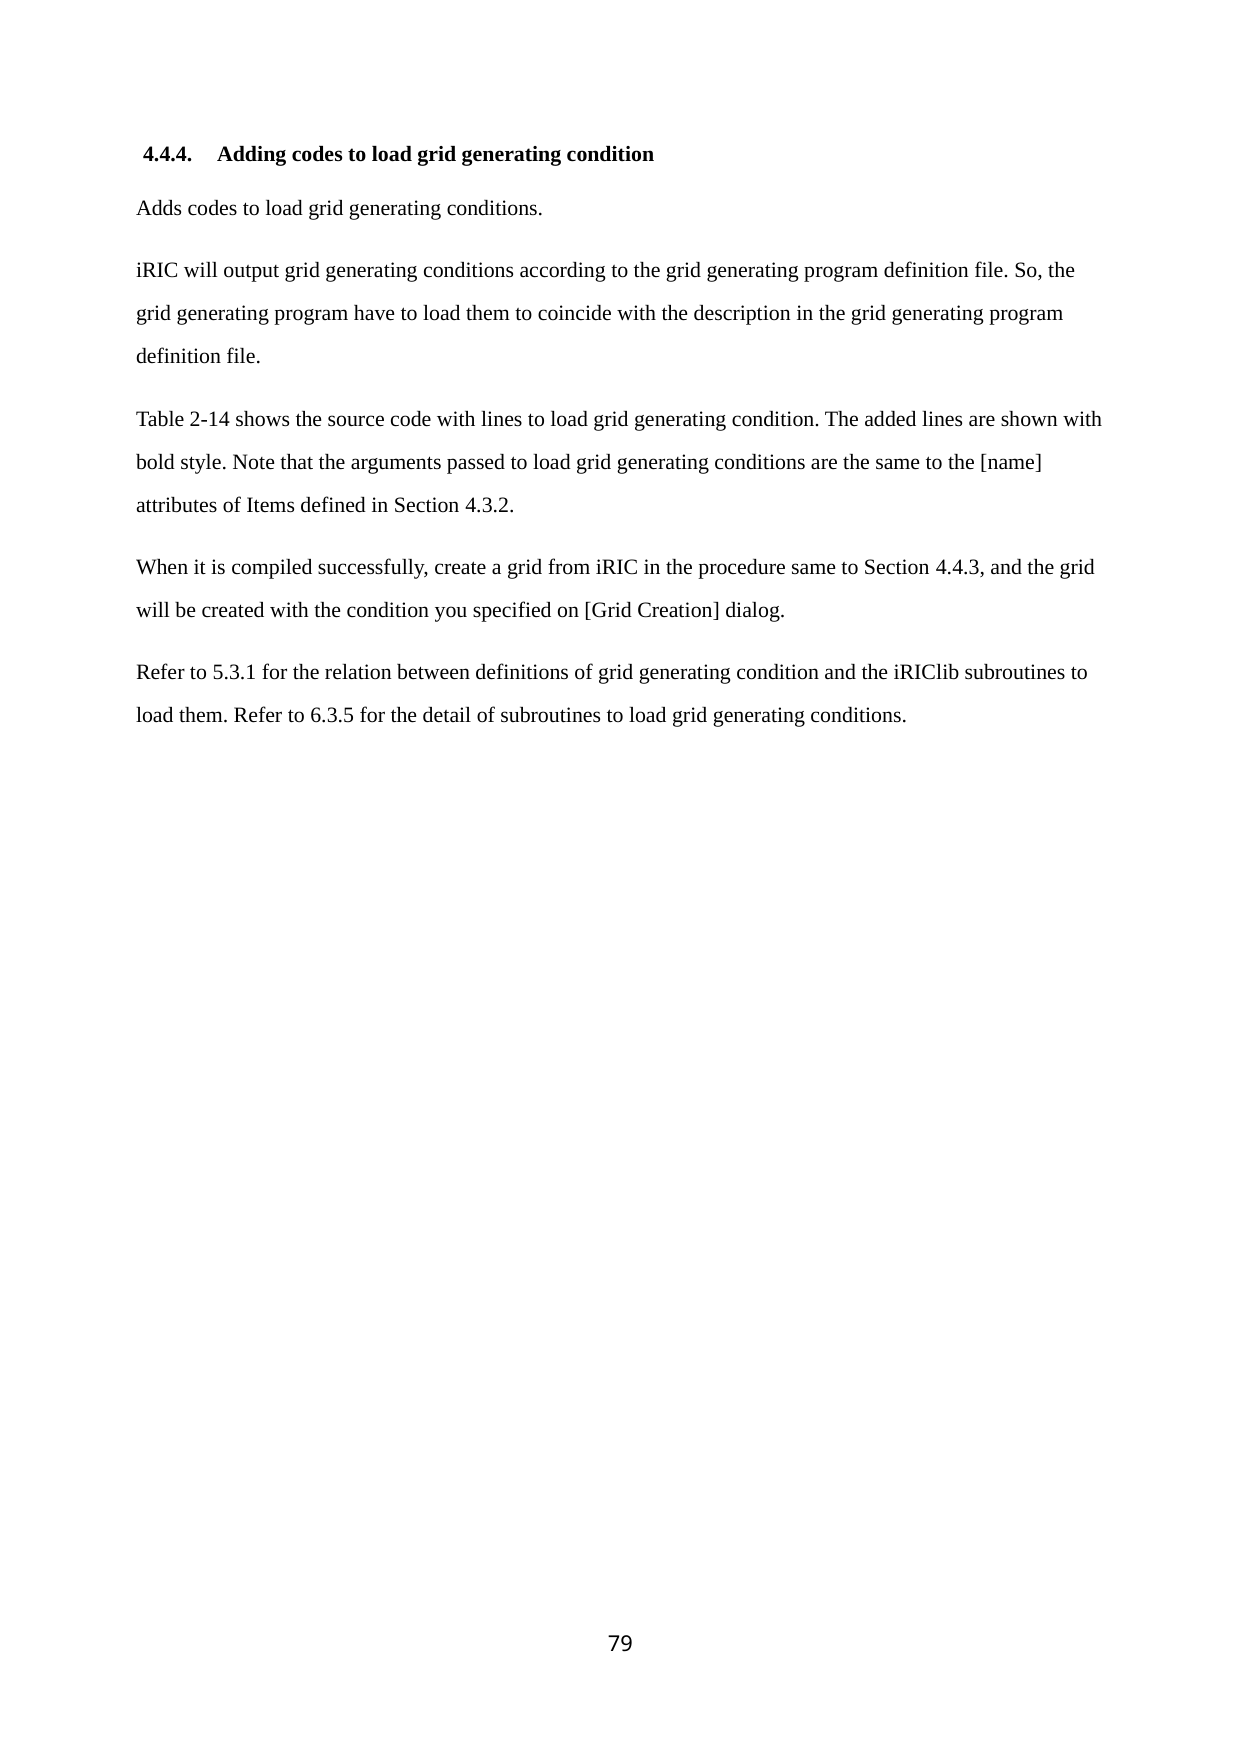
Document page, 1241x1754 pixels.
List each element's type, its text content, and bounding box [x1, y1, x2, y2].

text iRIC will output grid generating conditions according to the grid generating program definition file. So, the grid generating program have to load them to coincide with the description in the grid generating program definition file. [136, 251, 1104, 375]
text Table 2-14 shows the source code with lines to load grid generating condition. The added lines are shown with bold style. Note that the arguments passed to load grid generating conditions are the same to the [name] attributes of Items defined in Section 4.3.2. [136, 399, 1104, 523]
text Refer to 5.3.1 for the relation between definitions of grid generating condition and the iRIClib subroutines to load them. Refer to 6.3.5 for the detail of subroutines to load grid generating conditions. [136, 653, 1104, 733]
text Adds codes to load grid generating conditions. [136, 189, 1104, 226]
subtitle Adding codes to load grid generating condition [143, 135, 1104, 173]
text When it is compiled successfully, create a grid from iRIC in the procedure same to Section 4.4.3, and the grid will be created with the condition you specified on [Grid Creation] dialog. [136, 548, 1104, 628]
